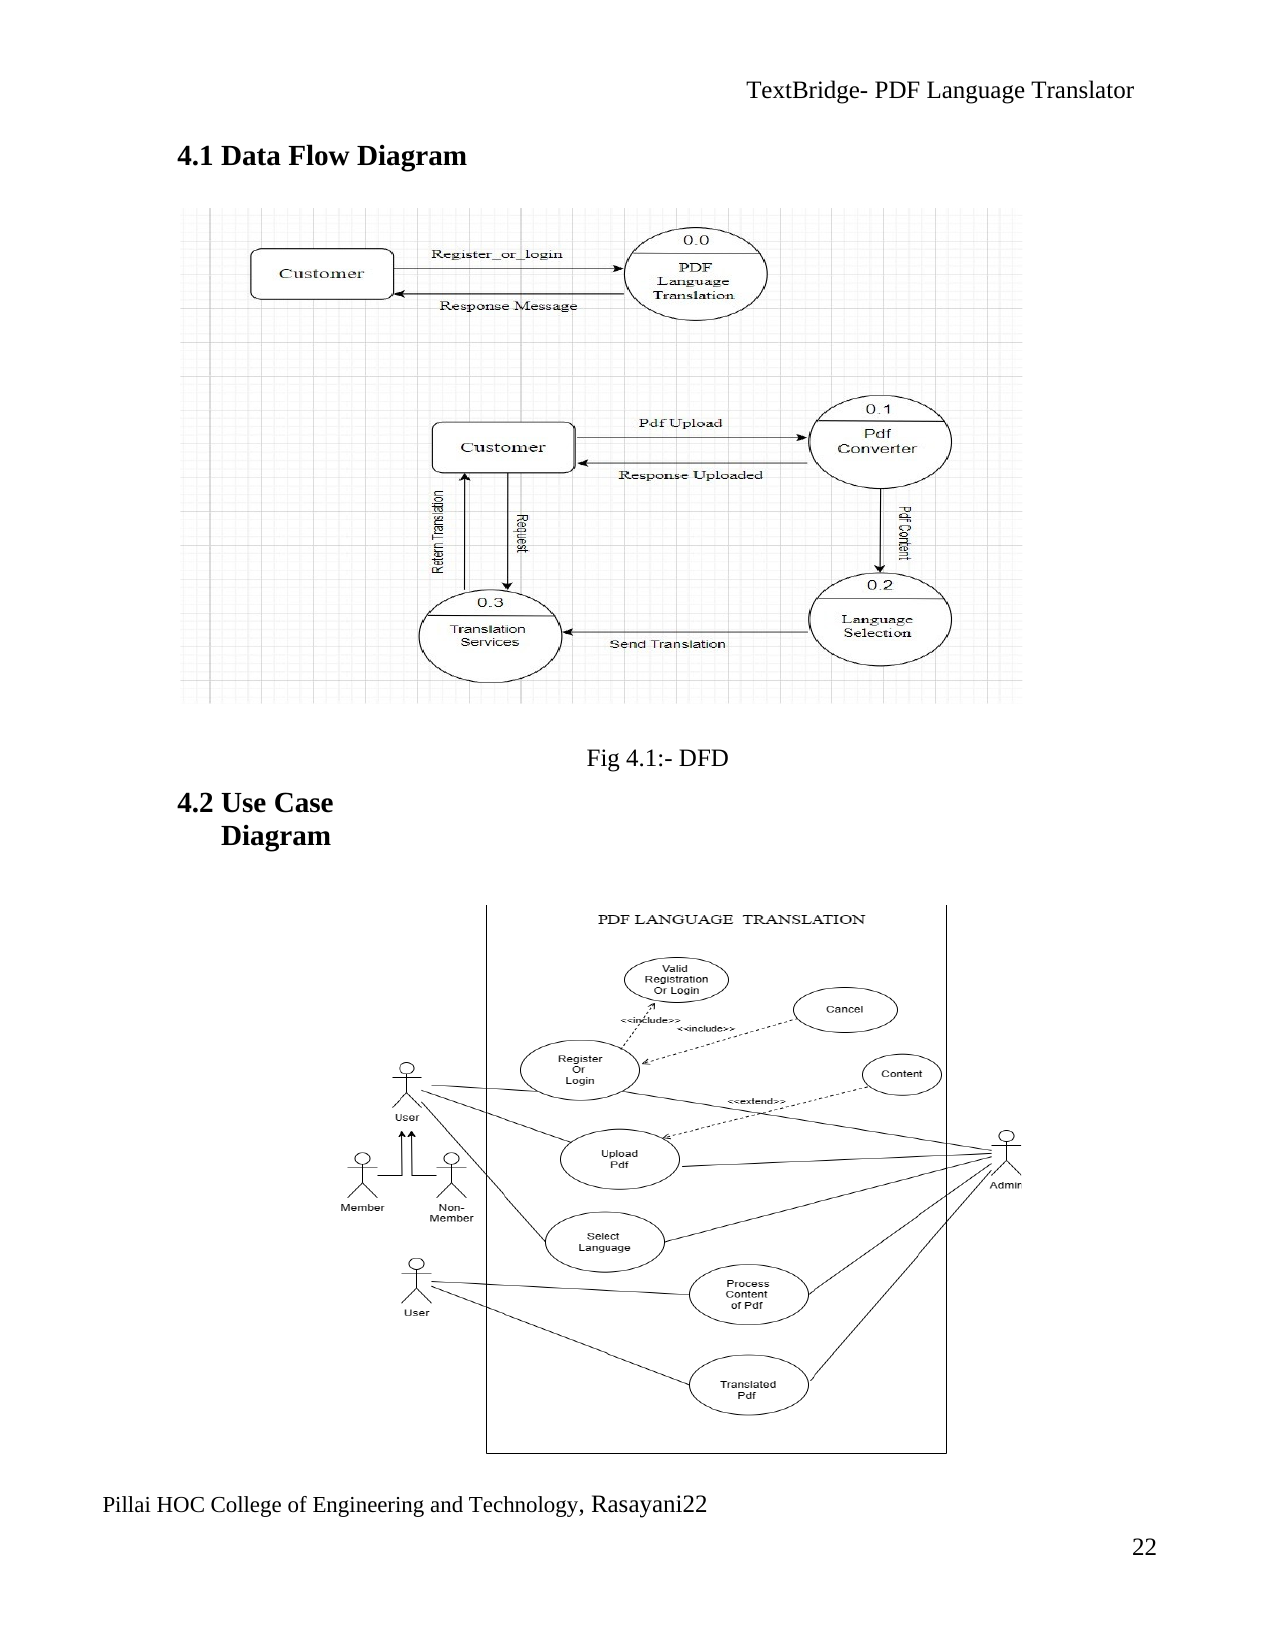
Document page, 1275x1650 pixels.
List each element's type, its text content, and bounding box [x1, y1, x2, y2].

picture [180, 208, 1023, 704]
subtitle Data Flow Diagram [177, 138, 1206, 172]
picture [297, 905, 1022, 1467]
text Fig 4.1:- DFD [586, 743, 1206, 772]
subtitle Use Case Diagram [177, 785, 451, 852]
